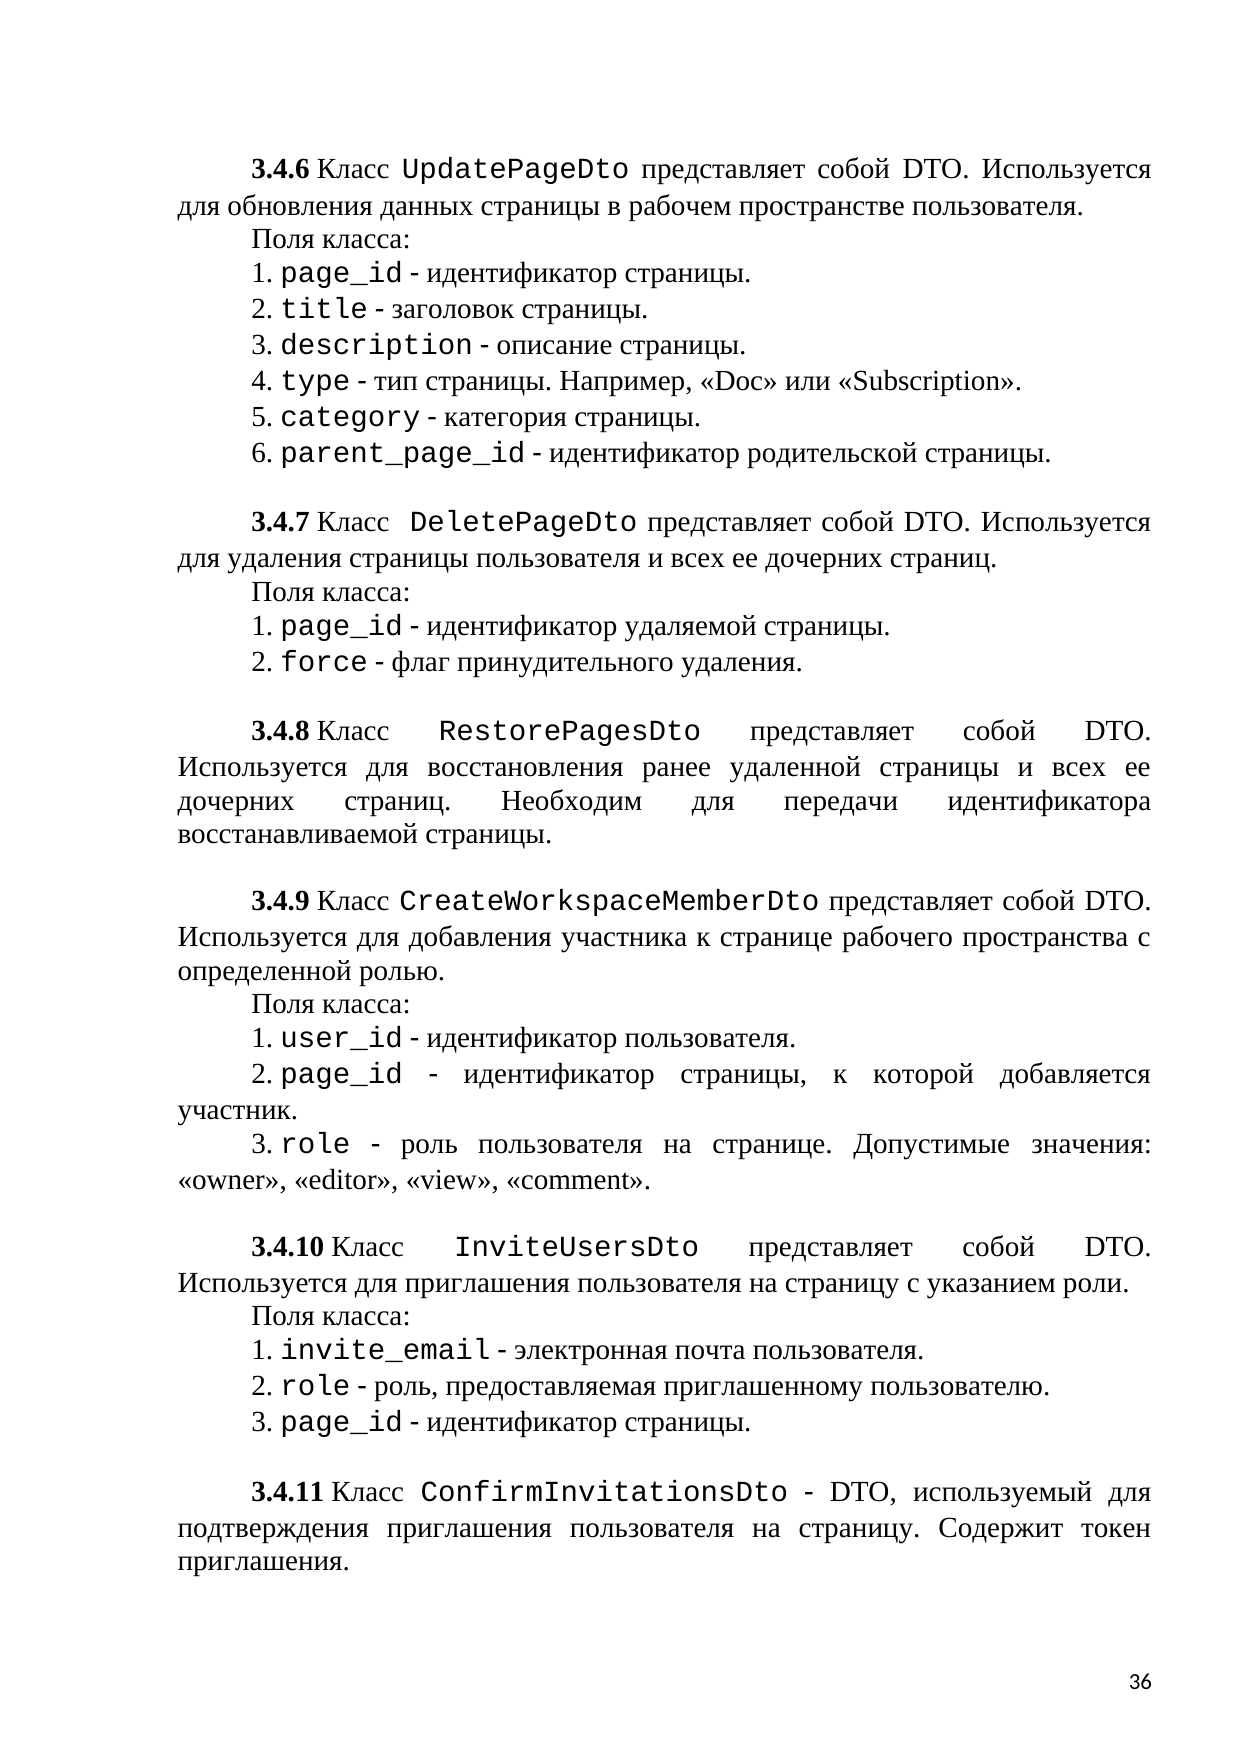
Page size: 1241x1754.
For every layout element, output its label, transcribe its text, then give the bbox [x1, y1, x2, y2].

list title заголовок страницы. [177, 291, 1152, 327]
list user_id идентификатор пользователя. [177, 1020, 1152, 1056]
text 3.4.6 Класс UpdatePageDto представляет собой DTO. Используется для обновления данных страницы в рабочем пространстве пользователя. [177, 152, 1152, 221]
list page_id идентификатор страницы, к которой добавляется участник. [177, 1056, 1152, 1126]
list category категория страницы. [177, 399, 1152, 435]
list force флаг принудительного удаления. [177, 644, 1152, 680]
text 3.4.9 Класс CreateWorkspaceMemberDto представляет собой DTO. Используется для добавления участника к странице рабочего пространства с определенной ролью. [177, 883, 1152, 987]
list role роль пользователя на странице. Допустимые значения: «owner», «editor», «view», «comment». [177, 1126, 1152, 1195]
text Поля класса: [177, 1298, 1152, 1332]
list invite_email электронная почта пользователя. [177, 1332, 1152, 1368]
text 3.4.7 Класс DeletePageDto представляет собой DTO. Используется для удаления страницы пользователя и всех ее дочерних страниц. [177, 504, 1152, 574]
list page_id идентификатор страницы. [177, 1404, 1152, 1440]
text Поля класса: [177, 574, 1152, 608]
text Поля класса: [177, 987, 1152, 1020]
list description описание страницы. [177, 327, 1152, 363]
list page_id идентификатор страницы. [177, 255, 1152, 291]
list page_id идентификатор удаляемой страницы. [177, 608, 1152, 644]
text 3.4.10 Класс InviteUsersDto представляет собой DTO. Используется для приглашения пользователя на страницу с указанием роли. [177, 1229, 1152, 1298]
text 3.4.11 Класс ConfirmInvitationsDto DTO, используемый для подтверждения приглашения пользователя на страницу. Содержит токен приглашения. [177, 1474, 1152, 1577]
list parent_page_id идентификатор родительской страницы. [177, 435, 1152, 471]
list role роль, предоставляемая приглашенному пользователю. [177, 1368, 1152, 1404]
list type тип страницы. Например, «Doc» или «Subscription». [177, 363, 1152, 399]
text Поля класса: [177, 221, 1152, 255]
text 3.4.8 Класс RestorePagesDto представляет собой DTO. Используется для восстановления ранее удаленной страницы и всех ее дочерних страниц. Необходим для передачи идентификатора восстанавливаемой страницы. [177, 713, 1152, 850]
